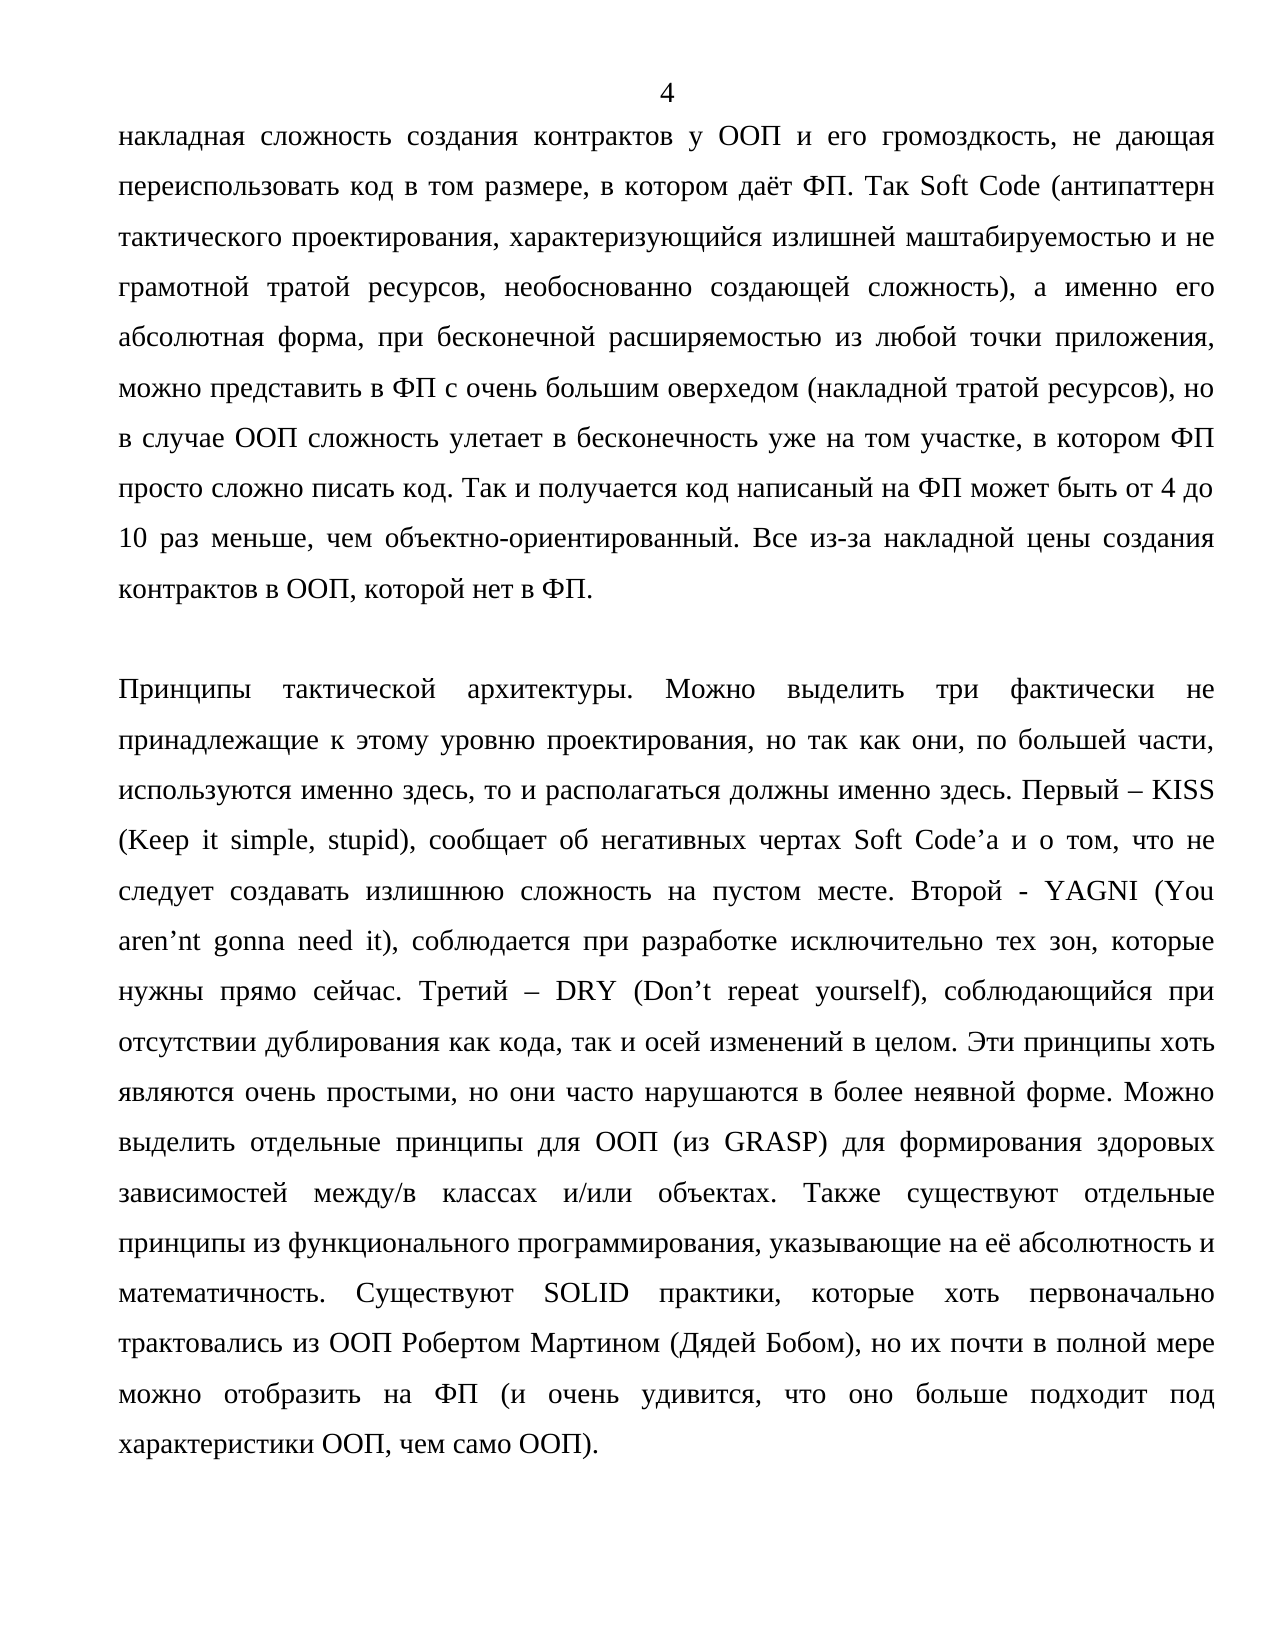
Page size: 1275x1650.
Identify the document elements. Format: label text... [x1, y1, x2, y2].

text Принципы тактической архитектуры. Можно выделить три фактически не принадлежащие к этому уровню проектирования, но так как они, по большей части, используются именно здесь, то и располагаться должны именно здесь. Первый – KISS (Keep it simple, stupid), сообщает об негативных чертах Soft Code’а и о том, что не следует создавать излишнюю сложность на пустом месте. Второй - YAGNI (You aren’nt gonna need it), соблюдается при разработке исключительно тех зон, которые нужны прямо сейчас. Третий – DRY (Don’t repeat yourself), соблюдающийся при отсутствии дублирования как кода, так и осей изменений в целом. Эти принципы хоть являются очень простыми, но они часто нарушаются в более неявной форме. Можно выделить отдельные принципы для ООП (из GRASP) для формирования здоровых зависимостей между/в классах и/или объектах. Также существуют отдельные принципы из функционального программирования, указывающие на её абсолютность и математичность. Существуют SOLID практики, которые хоть первоначально трактовались из ООП Робертом Мартином (Дядей Бобом), но их почти в полной мере можно отобразить на ФП (и очень удивится, что оно больше подходит под характеристики ООП, чем само ООП). [118, 672, 1216, 1460]
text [118, 118, 1216, 604]
